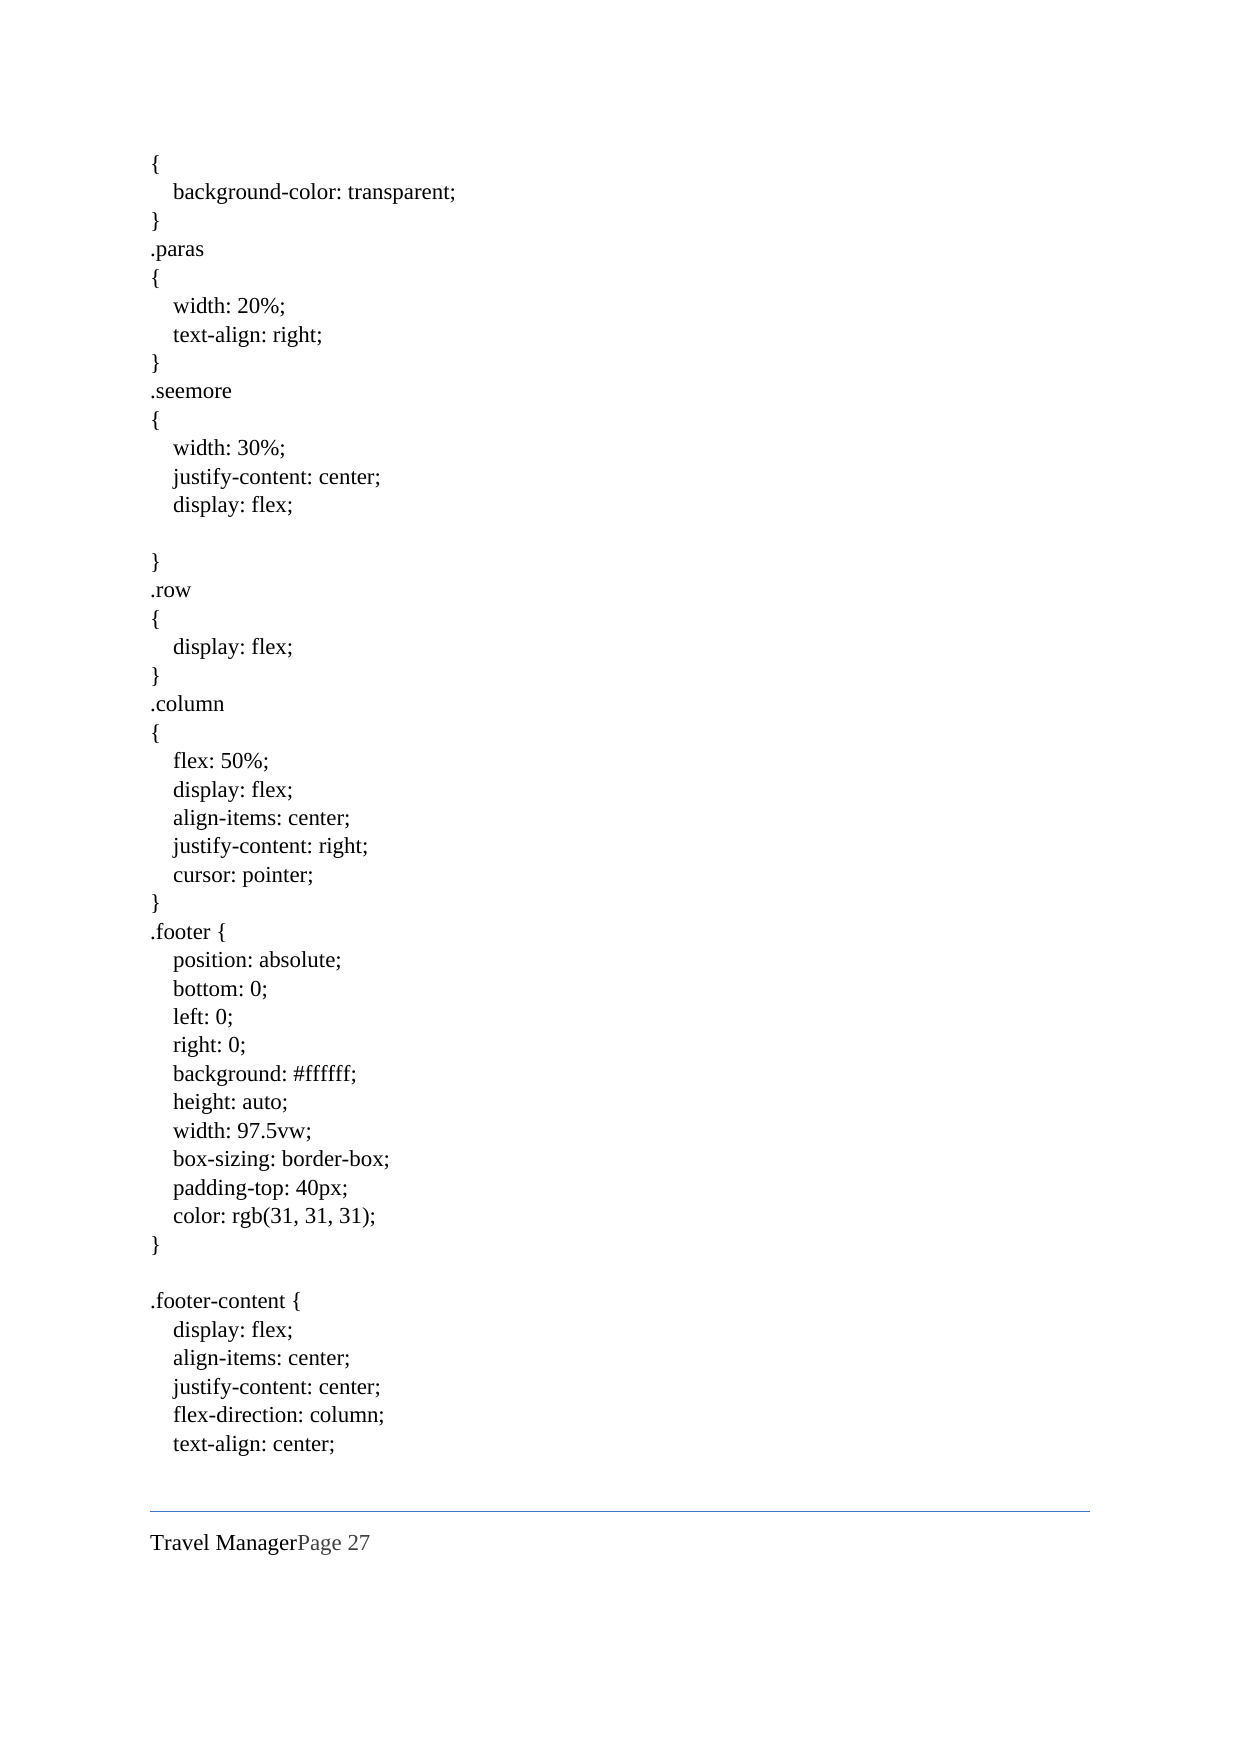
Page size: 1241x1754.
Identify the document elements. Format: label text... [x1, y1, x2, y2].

text left: 0; [150, 1003, 1090, 1029]
text .footer { [150, 918, 1090, 944]
text .paras [150, 235, 1090, 262]
text align-items: center; [150, 1344, 1090, 1371]
text background: #ffffff; [150, 1060, 1090, 1086]
text .seemore [150, 377, 1090, 404]
text color: rgb(31, 31, 31); [150, 1202, 1090, 1228]
text box-sizing: border-box; [150, 1145, 1090, 1172]
text width: 97.5vw; [150, 1117, 1090, 1143]
text { [150, 264, 1090, 290]
text width: 30%; [150, 434, 1090, 461]
text display: flex; [150, 491, 1090, 518]
text flex: 50%; [150, 747, 1090, 773]
text text-align: center; [150, 1430, 1090, 1456]
text padding-top: 40px; [150, 1174, 1090, 1200]
text } [150, 548, 1090, 574]
text .column [150, 690, 1090, 717]
text } [150, 207, 1090, 233]
text { [150, 406, 1090, 432]
text text-align: right; [150, 321, 1090, 347]
text } [150, 662, 1090, 688]
text display: flex; [150, 776, 1090, 802]
text justify-content: right; [150, 832, 1090, 859]
text .footer-content { [150, 1287, 1090, 1314]
text { [150, 719, 1090, 745]
text width: 20%; [150, 292, 1090, 318]
text right: 0; [150, 1032, 1090, 1058]
text } [150, 1231, 1090, 1257]
text display: flex; [150, 1316, 1090, 1342]
text { [150, 150, 1090, 176]
text display: flex; [150, 633, 1090, 660]
text bottom: 0; [150, 975, 1090, 1001]
text flex-direction: column; [150, 1401, 1090, 1428]
text } [150, 889, 1090, 916]
text .row [150, 577, 1090, 603]
text position: absolute; [150, 946, 1090, 973]
text height: auto; [150, 1088, 1090, 1115]
text { [150, 605, 1090, 631]
text align-items: center; [150, 804, 1090, 830]
text } [150, 349, 1090, 375]
text justify-content: center; [150, 463, 1090, 489]
text cursor: pointer; [150, 861, 1090, 887]
text background-color: transparent; [150, 178, 1090, 205]
text justify-content: center; [150, 1373, 1090, 1399]
